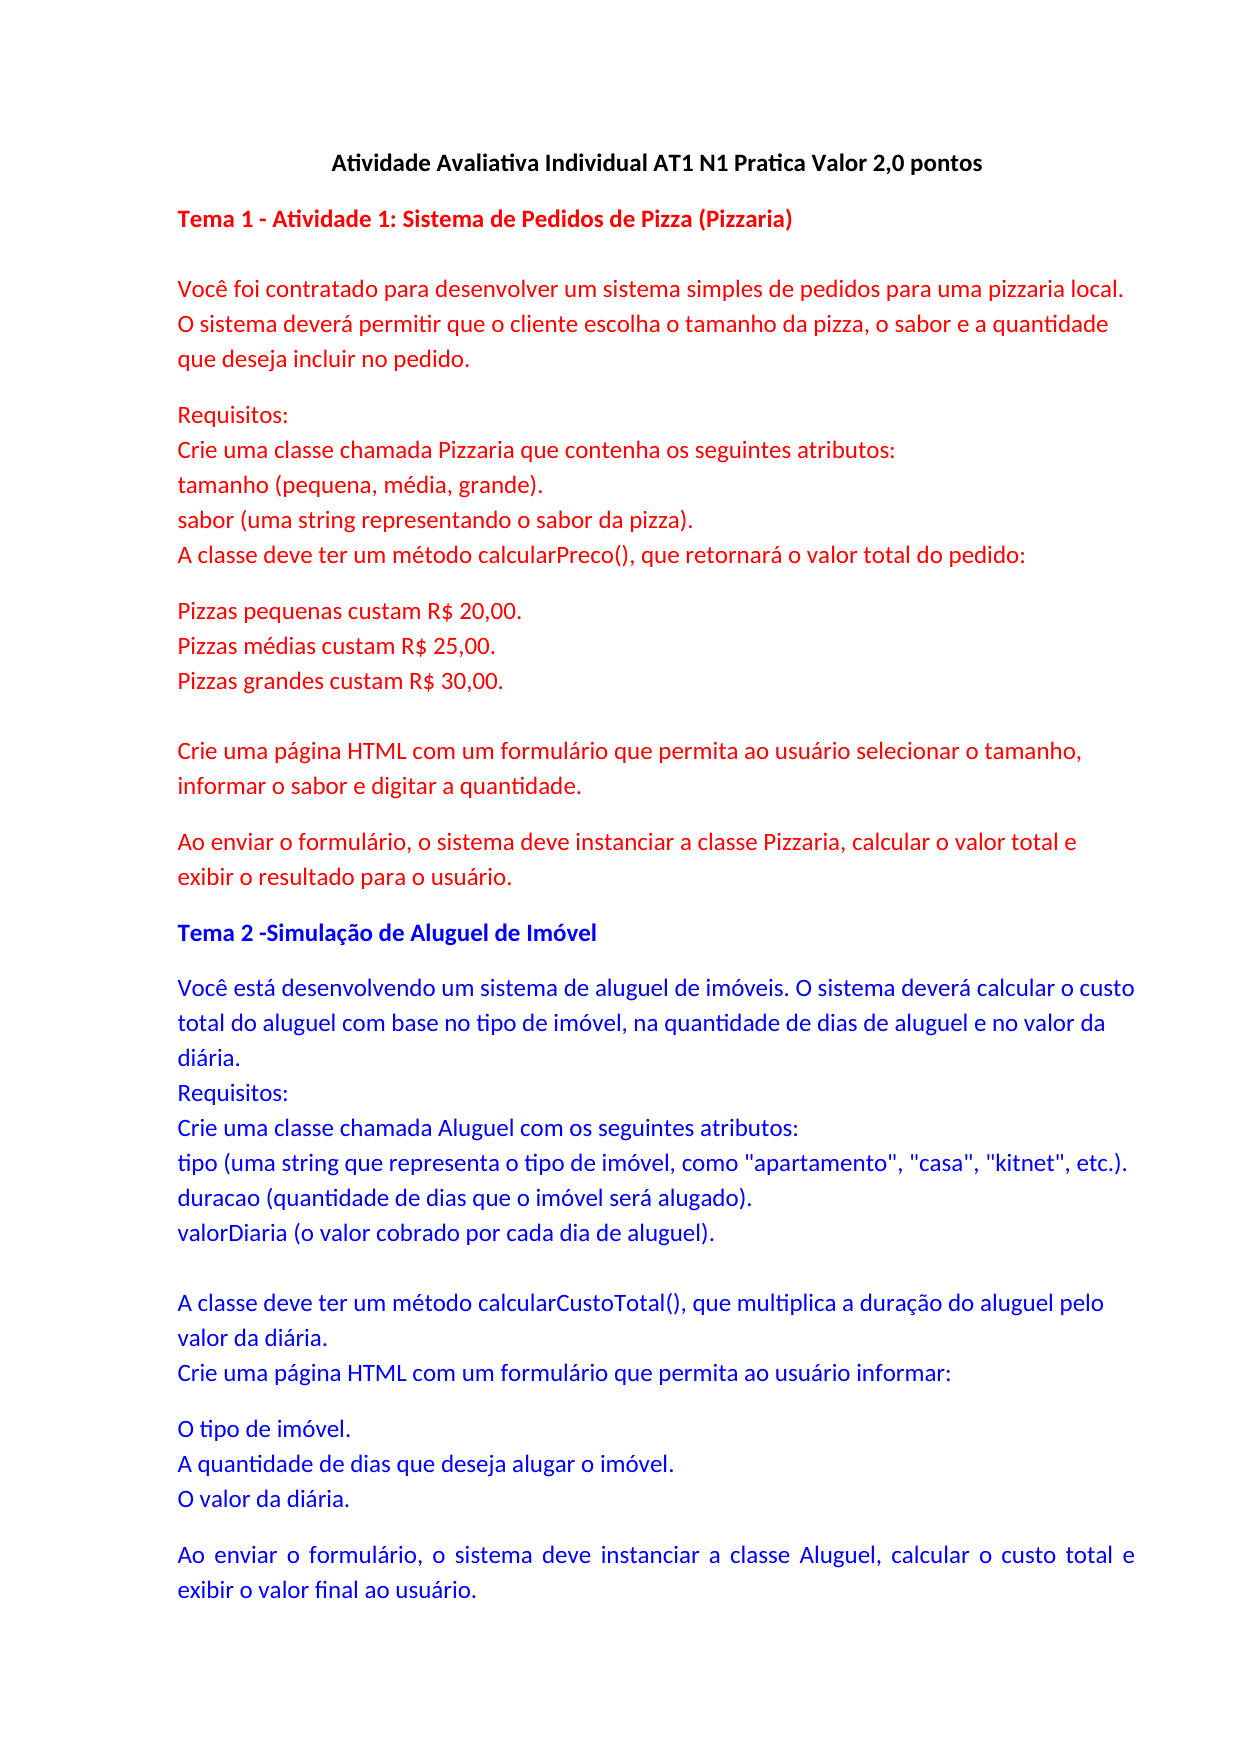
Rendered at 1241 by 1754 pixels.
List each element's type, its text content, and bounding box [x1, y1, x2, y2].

text Pizzas pequenas custam R$ 20,00. Pizzas médias custam R$ 25,00. Pizzas grandes custam R$ 30,00. Crie uma página HTML com um formulário que permita ao usuário selecionar o tamanho, informar o sabor e digitar a quantidade. [177, 595, 1137, 801]
text O tipo de imóvel. A quantidade de dias que deseja alugar o imóvel. O valor da diária. [177, 1413, 1137, 1514]
text Ao enviar o formulário, o sistema deve instanciar a classe Pizzaria, calcular o valor total e exibir o resultado para o usuário. [177, 826, 1137, 891]
text Tema 1 - Atividade 1: Sistema de Pedidos de Pizza (Pizzaria) Você foi contratado para desenvolver um sistema simples de pedidos para uma pizzaria local. O sistema deverá permitir que o cliente escolha o tamanho da pizza, o sabor e a quantidade que deseja incluir no pedido. [177, 203, 1137, 374]
text Atividade Avaliativa Individual AT1 N1 Pratica Valor 2,0 pontos [177, 148, 1137, 178]
text Tema 2 -Simulação de Aluguel de Imóvel [177, 917, 1137, 947]
text Requisitos: Crie uma classe chamada Pizzaria que contenha os seguintes atributos: tamanho (pequena, média, grande). sabor (uma string representando o sabor da pizza). A classe deve ter um método calcularPreco(), que retornará o valor total do pedido: [177, 399, 1137, 570]
text Você está desenvolvendo um sistema de aluguel de imóveis. O sistema deverá calcular o custo total do aluguel com base no tipo de imóvel, na quantidade de dias de aluguel e no valor da diária. Requisitos: Crie uma classe chamada Aluguel com os seguintes atributos: tipo (uma string que representa o tipo de imóvel, como "apartamento", "casa", "kitnet", etc.). duracao (quantidade de dias que o imóvel será alugado). valorDiaria (o valor cobrado por cada dia de aluguel). A classe deve ter um método calcularCustoTotal(), que multiplica a duração do aluguel pelo valor da diária. Crie uma página HTML com um formulário que permita ao usuário informar: [177, 973, 1137, 1388]
text Ao enviar o formulário, o sistema deve instanciar a classe Aluguel, calcular o custo total e exibir o valor final ao usuário. [177, 1539, 1137, 1605]
